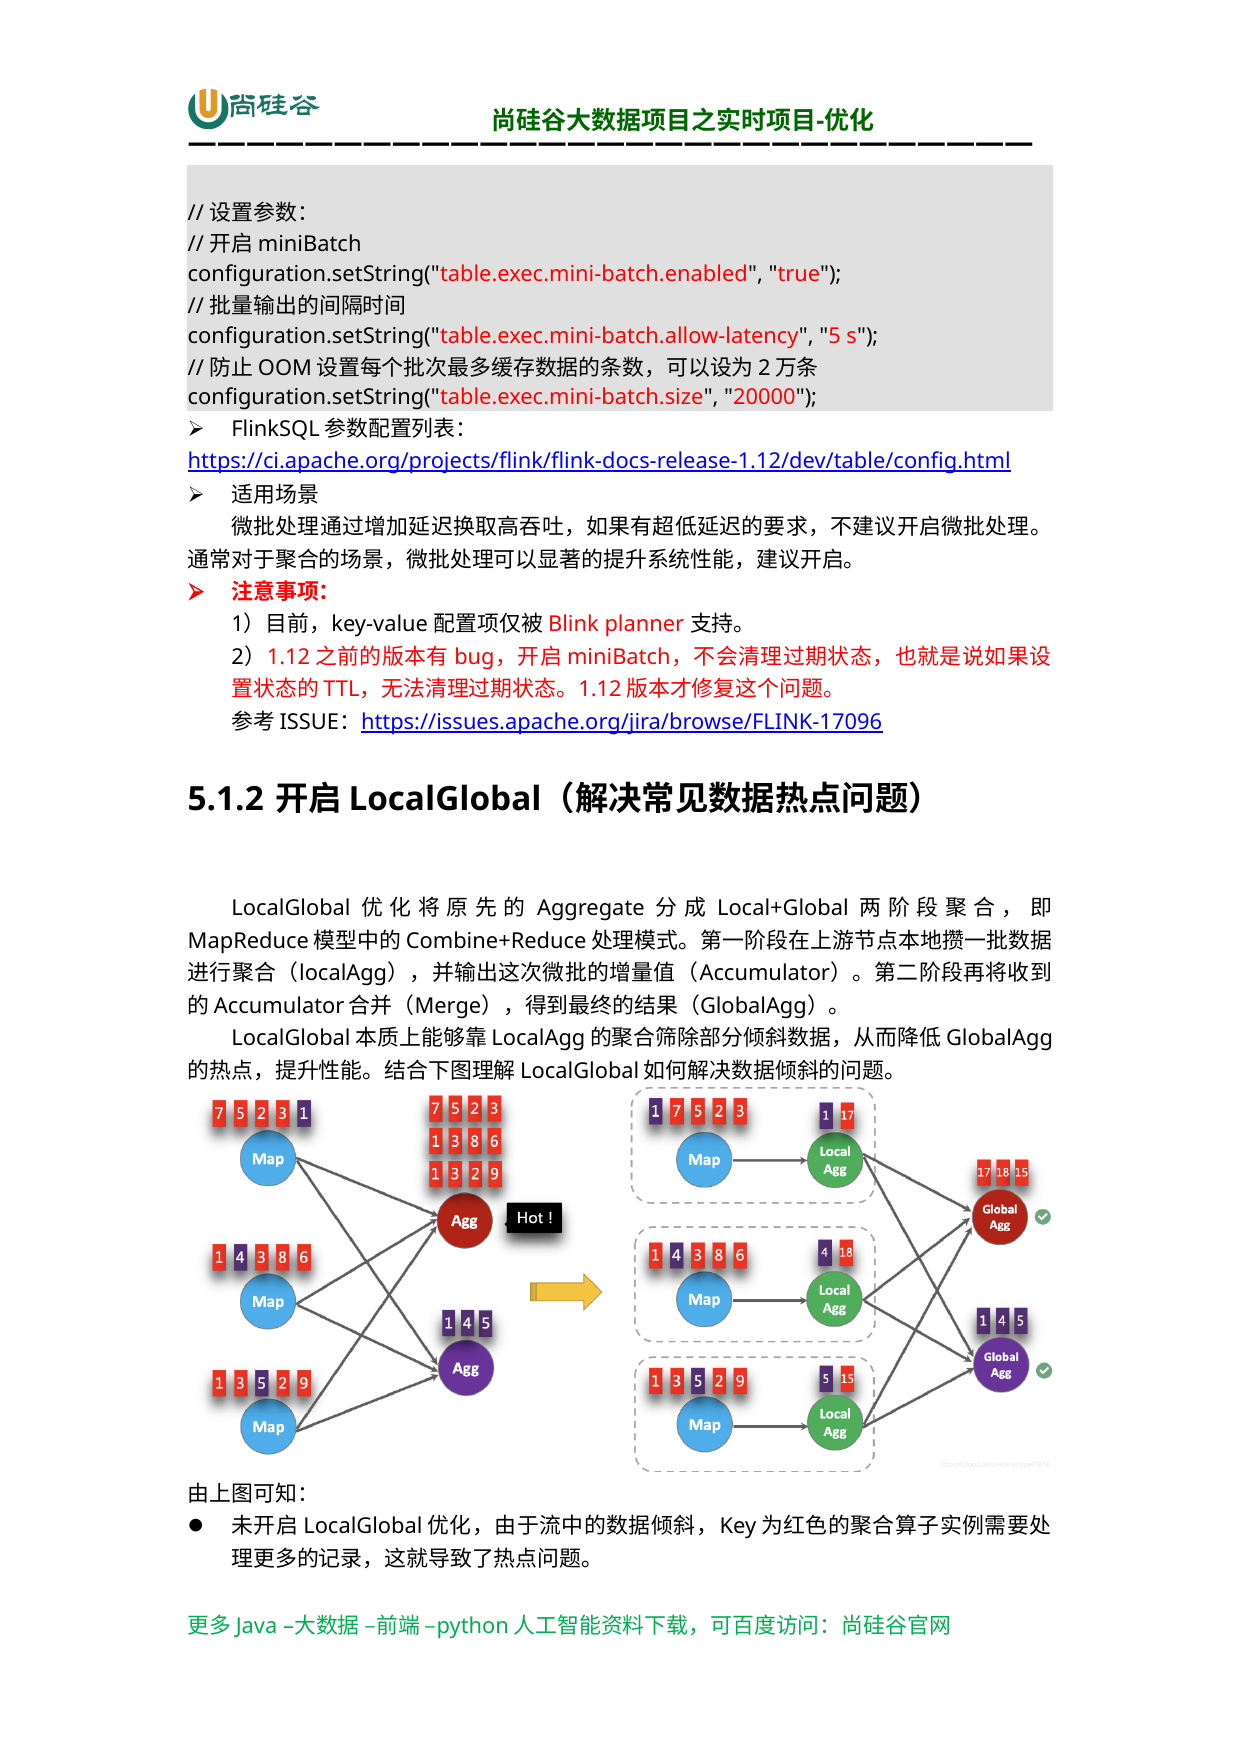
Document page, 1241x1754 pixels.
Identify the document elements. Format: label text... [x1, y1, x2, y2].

list 注意事项： [187, 574, 1053, 606]
text // 批量输出的间隔时间 [187, 288, 1053, 320]
text configuration.setString("table.exec.mini-batch.enabled", "true"); [187, 258, 1053, 288]
picture [187, 1085, 1053, 1472]
list FlinkSQL参数配置列表： [187, 411, 1053, 444]
list 1）目前，key-value 配置项仅被 Blink planner 支持。 [231, 606, 1053, 639]
list 未开启LocalGlobal优化，由于流中的数据倾斜，Key为红色的聚合算子实例需要处理更多的记录，这就导致了热点问题。 [187, 1508, 1053, 1573]
text 微批处理通过增加延迟换取高吞吐，如果有超低延迟的要求，不建议开启微批处理。通常对于聚合的场景，微批处理可以显著的提升系统性能，建议开启。 [187, 509, 1053, 574]
text configuration.setString("table.exec.mini-batch.allow-latency", "5 s"); [187, 320, 1053, 349]
text LocalGlobal优化将原先的Aggregate分成Local+Global两阶段聚合，即MapReduce模型中的Combine+Reduce处理模式。第一阶段在上游节点本地攒一批数据进行聚合（localAgg），并输出这次微批的增量值（Accumulator）。第二阶段再将收到的Accumulator合并（Merge），得到最终的结果（GlobalAgg）。 [187, 890, 1053, 1020]
list 参考ISSUE：https://issues.apache.org/jira/browse/FLINK-17096 [231, 704, 1053, 736]
text https://ci.apache.org/projects/flink/flink-docs-release-1.12/dev/table/config.html [187, 444, 1053, 476]
subtitle 开启LocalGlobal（解决常见数据热点问题） [187, 763, 1053, 828]
list 适用场景 [187, 476, 1053, 509]
list 2）1.12之前的版本有bug，开启miniBatch，不会清理过期状态，也就是说如果设置状态的TTL，无法清理过期状态。1.12版本才修复这个问题。 [231, 639, 1053, 704]
text configuration.setString("table.exec.mini-batch.size", "20000"); [187, 381, 1053, 411]
text // 防止OOM设置每个批次最多缓存数据的条数，可以设为2万条 [187, 349, 1053, 381]
text // 设置参数： [187, 195, 1053, 226]
text LocalGlobal本质上能够靠LocalAgg的聚合筛除部分倾斜数据，从而降低GlobalAgg的热点，提升性能。结合下图理解LocalGlobal如何解决数据倾斜的问题。 [187, 1020, 1053, 1085]
text 由上图可知： [187, 1475, 1053, 1508]
text // 开启miniBatch [187, 226, 1053, 258]
picture [187, 88, 321, 130]
